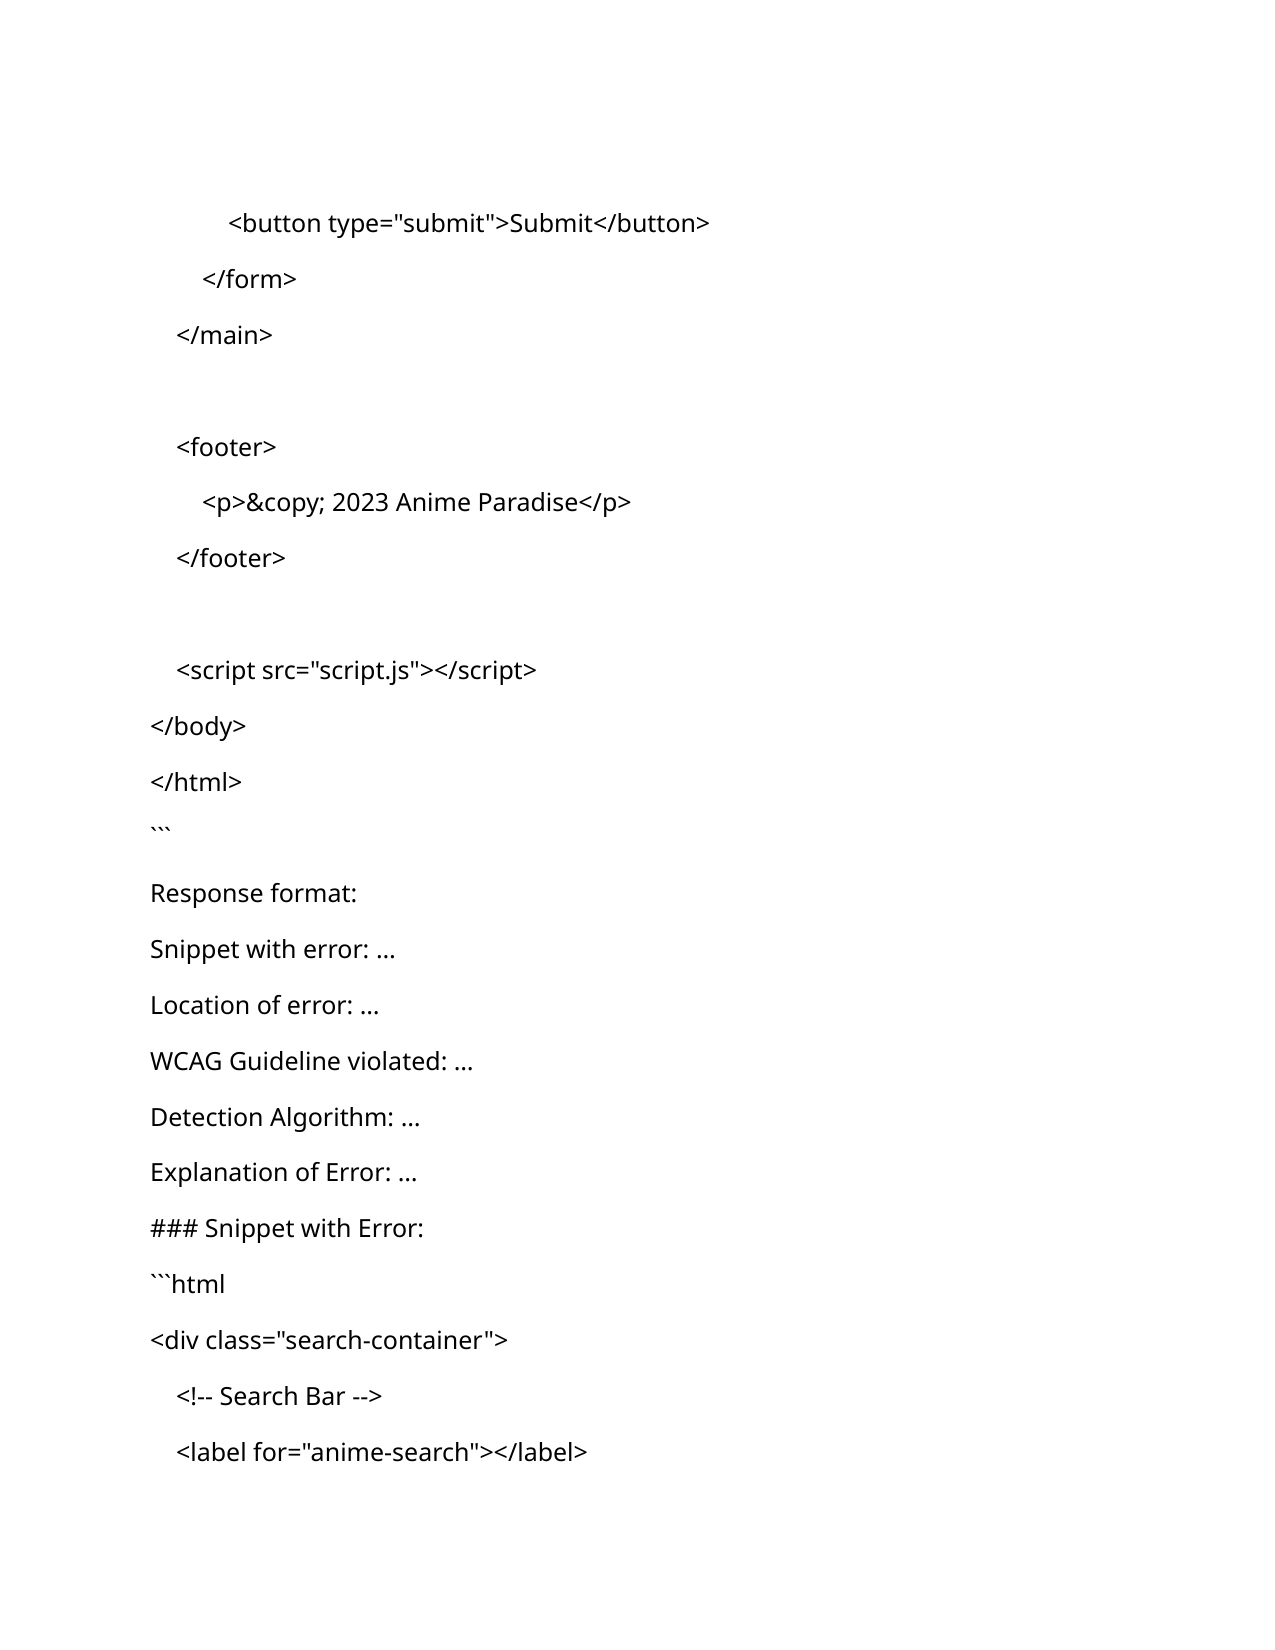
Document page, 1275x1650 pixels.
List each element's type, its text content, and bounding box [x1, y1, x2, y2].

text WCAG Guideline violated: … [150, 1043, 1125, 1077]
text <button type="submit">Submit</button> [150, 206, 1125, 240]
text <label for="anime-search"></label> [150, 1434, 1125, 1468]
text Detection Algorithm: … [150, 1099, 1125, 1133]
text <!-- Search Bar --> [150, 1378, 1125, 1412]
text <div class="search-container"> [150, 1322, 1125, 1357]
text </main> [150, 317, 1125, 352]
text <footer> [150, 429, 1125, 463]
text Response format: [150, 876, 1125, 910]
text ``` [150, 820, 1125, 854]
text </html> [150, 764, 1125, 798]
text ### Snippet with Error: [150, 1211, 1125, 1245]
text Explanation of Error: … [150, 1155, 1125, 1189]
text Snippet with error: … [150, 932, 1125, 966]
text Location of error: … [150, 987, 1125, 1022]
text ```html [150, 1267, 1125, 1301]
text </footer> [150, 541, 1125, 575]
text <script src="script.js"></script> [150, 652, 1125, 687]
text </body> [150, 708, 1125, 742]
text </form> [150, 262, 1125, 296]
text <p>&copy; 2023 Anime Paradise</p> [150, 485, 1125, 519]
